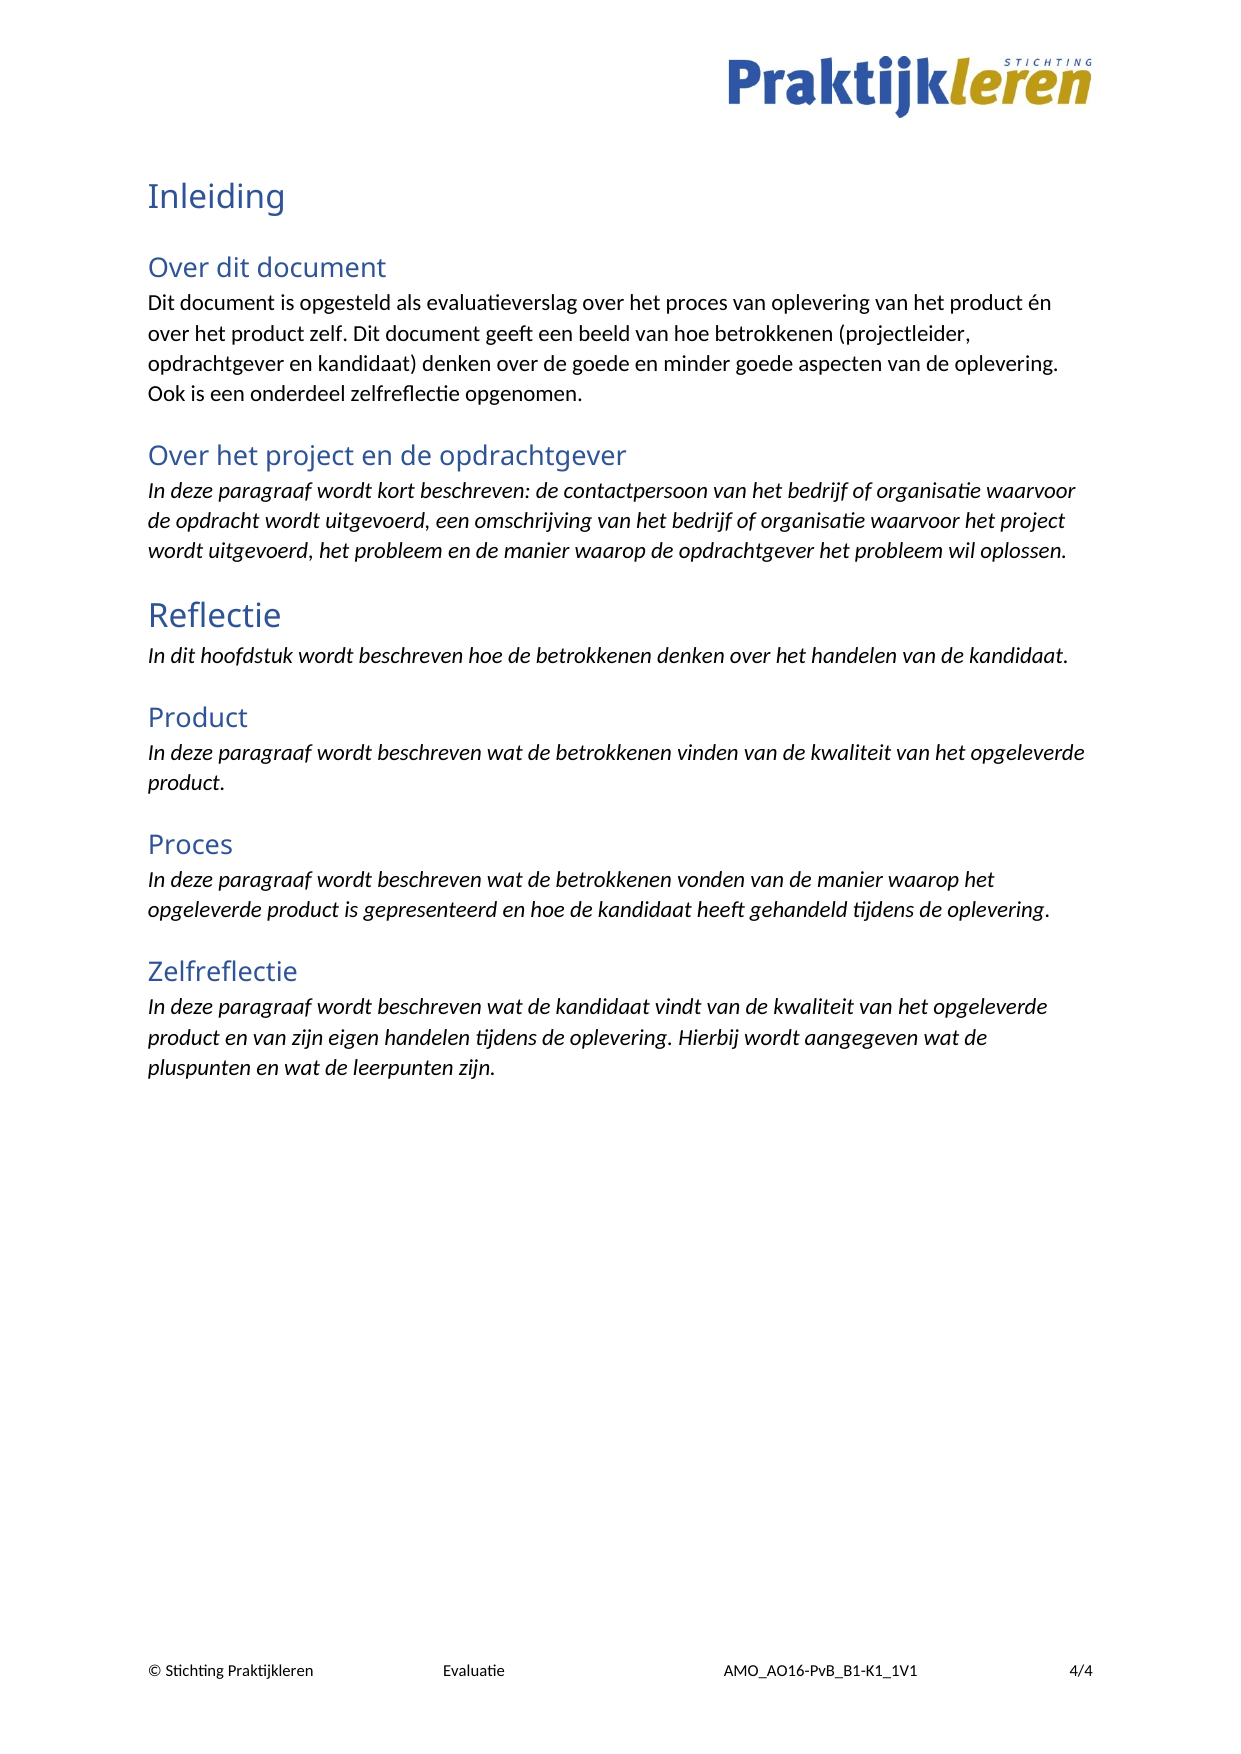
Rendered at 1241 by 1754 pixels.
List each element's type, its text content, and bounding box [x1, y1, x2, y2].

text Dit document is opgesteld als evaluatieverslag over het proces van oplevering van het product én over het product zelf. Dit document geeft een beeld van hoe betrokkenen (projectleider, opdrachtgever en kandidaat) denken over de goede en minder goede aspecten van de oplevering. Ook is een onderdeel zelfreflectie opgenomen. [148, 288, 1093, 407]
text In dit hoofdstuk wordt beschreven hoe de betrokkenen denken over het handelen van de kandidaat. [148, 641, 1093, 669]
text In deze paragraaf wordt beschreven wat de betrokkenen vinden van de kwaliteit van het opgeleverde product. [148, 738, 1093, 796]
subtitle Reflectie [148, 592, 1093, 637]
text In deze paragraaf wordt beschreven wat de kandidaat vindt van de kwaliteit van het opgeleverde product en van zijn eigen handelen tijdens de oplevering. Hierbij wordt aangegeven wat de pluspunten en wat de leerpunten zijn. [148, 992, 1093, 1081]
subtitle Proces [148, 825, 1093, 862]
text In deze paragraaf wordt kort beschreven: de contactpersoon van het bedrijf of organisatie waarvoor de opdracht wordt uitgevoerd, een omschrijving van het bedrijf of organisatie waarvoor het project wordt uitgevoerd, het probleem en de manier waarop de opdrachtgever het probleem wil oplossen. [148, 476, 1093, 564]
subtitle Over het project en de opdrachtgever [148, 436, 1093, 473]
subtitle Product [148, 698, 1093, 735]
text In deze paragraaf wordt beschreven wat de betrokkenen vonden van de manier waarop het opgeleverde product is gepresenteerd en hoe de kandidaat heeft gehandeld tijdens de oplevering. [148, 865, 1093, 923]
subtitle Inleiding [148, 173, 1093, 218]
picture [728, 56, 1092, 118]
subtitle Zelfreflectie [148, 953, 1093, 989]
subtitle Over dit document [148, 249, 1093, 286]
